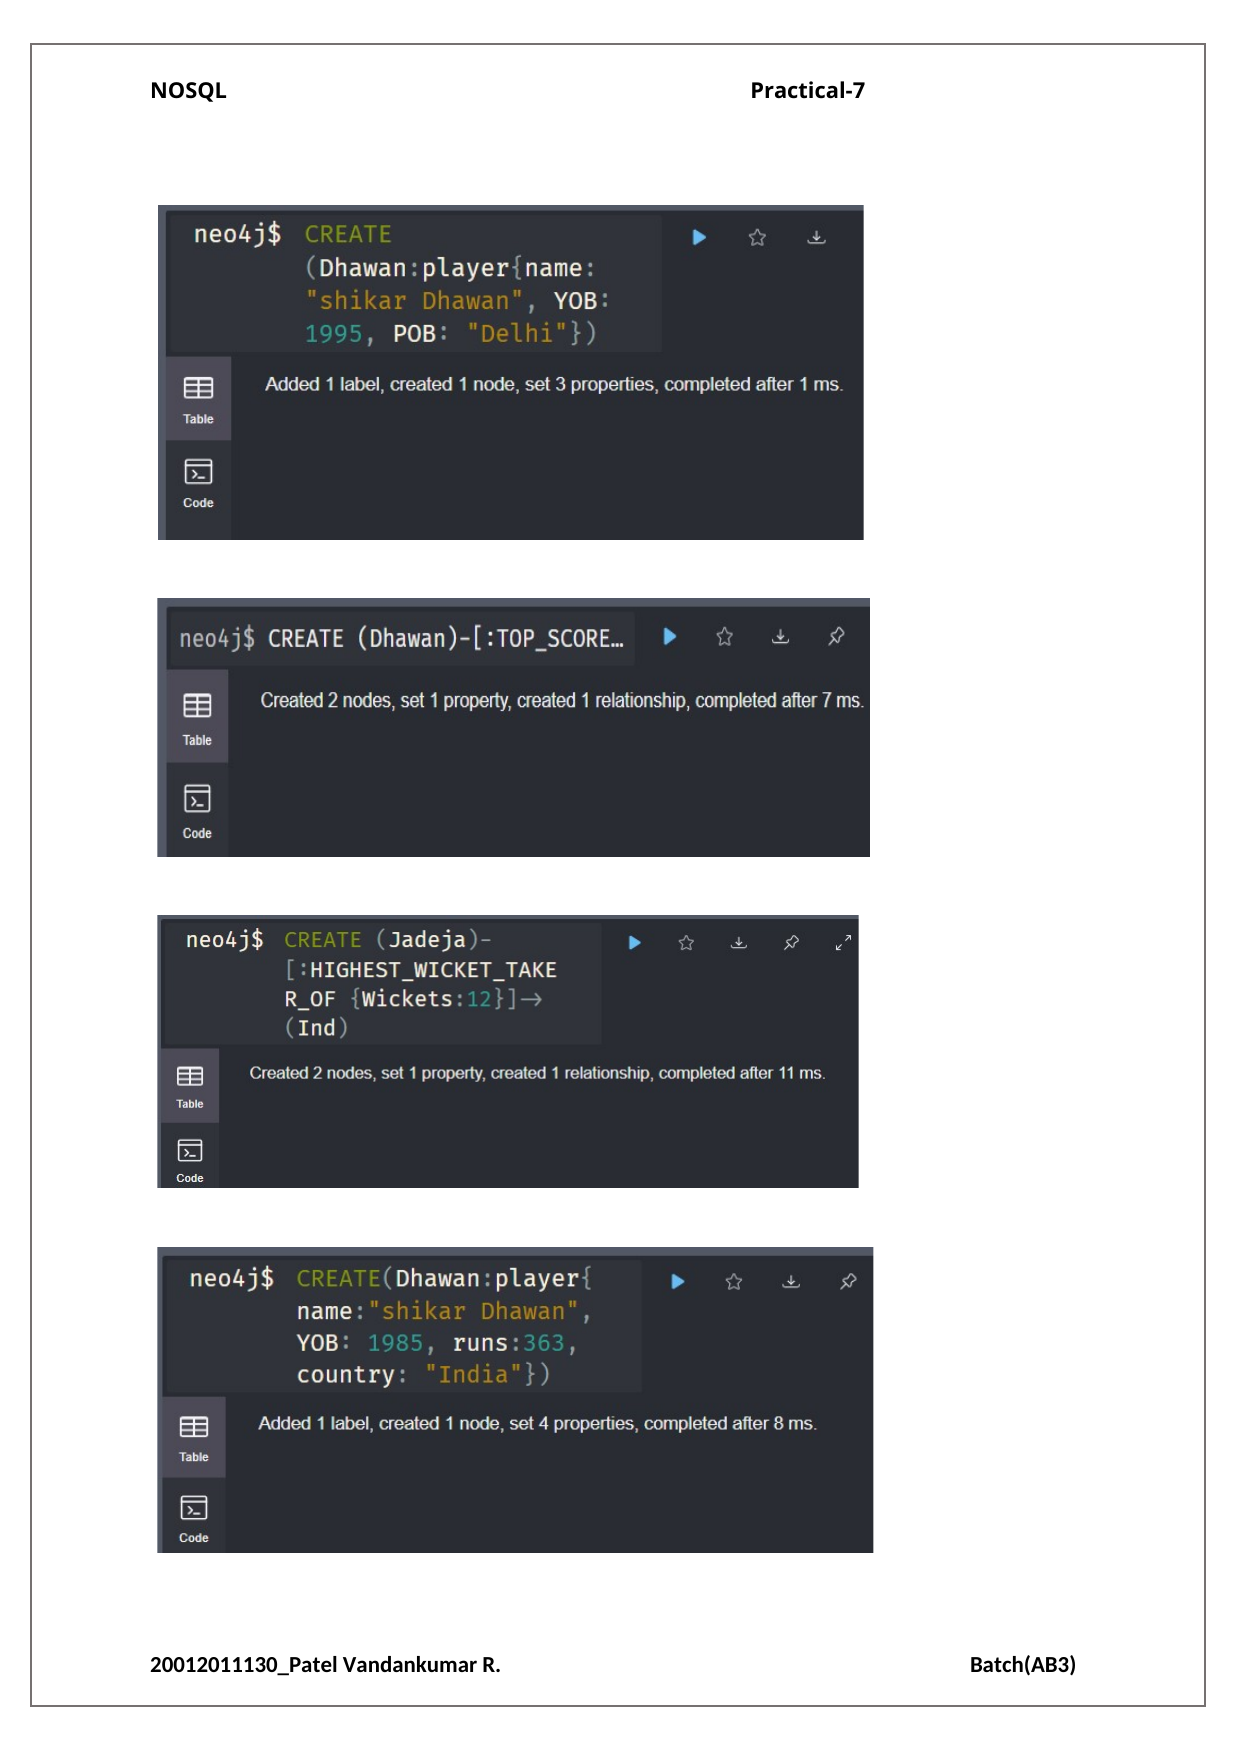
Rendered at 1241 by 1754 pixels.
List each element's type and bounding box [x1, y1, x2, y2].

picture [157, 598, 870, 857]
picture [157, 915, 859, 1188]
picture [157, 1247, 874, 1553]
picture [158, 205, 864, 540]
